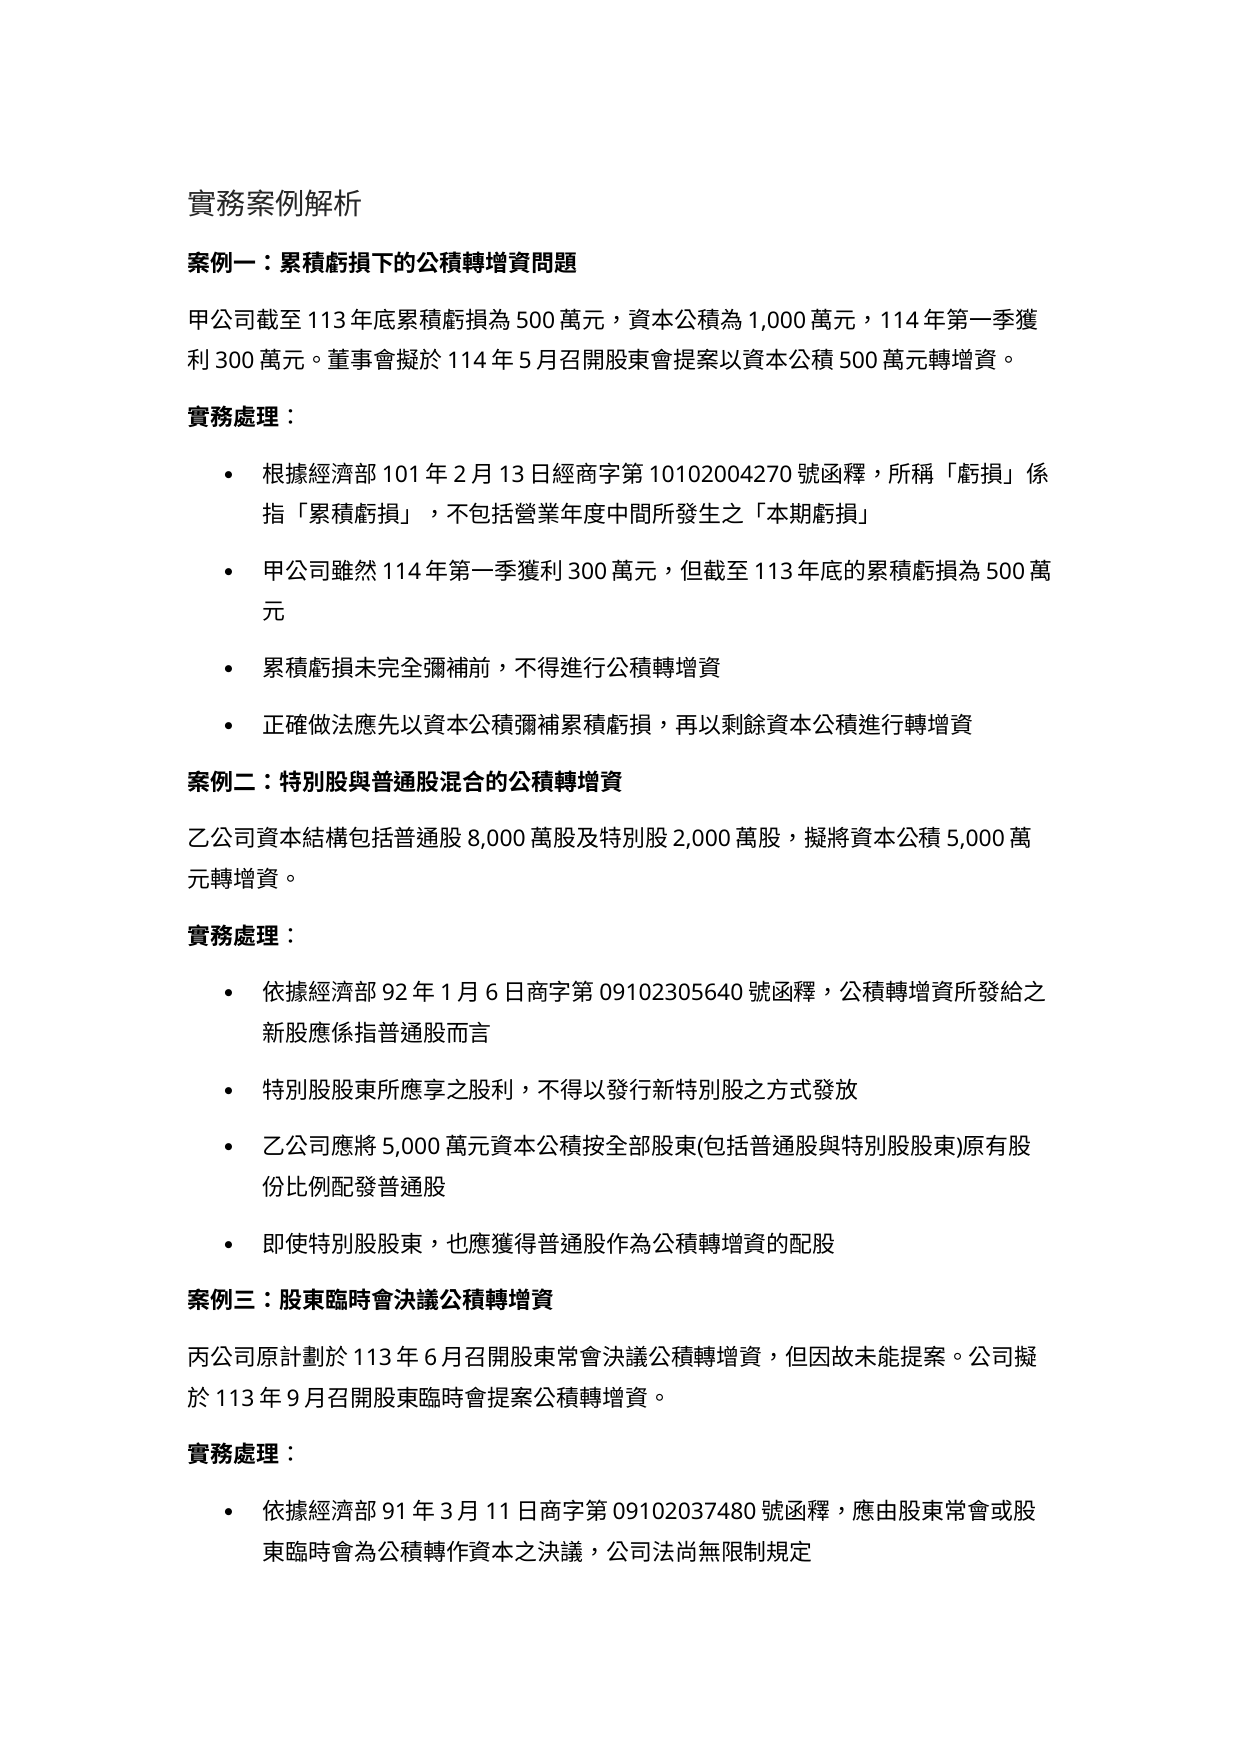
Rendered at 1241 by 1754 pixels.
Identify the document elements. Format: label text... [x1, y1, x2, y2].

list 甲公司雖然114年第一季獲利300萬元，但截至113年底的累積虧損為500萬元 [225, 551, 1053, 629]
text 實務處理： [187, 1434, 1053, 1472]
list 正確做法應先以資本公積彌補累積虧損，再以剩餘資本公積進行轉增資 [225, 705, 1053, 742]
list 依據經濟部91年3月11日商字第09102037480號函釋，應由股東常會或股東臨時會為公積轉作資本之決議，公司法尚無限制規定 [225, 1491, 1053, 1569]
text 實務處理： [187, 915, 1053, 953]
text 案例二：特別股與普通股混合的公積轉增資 [187, 761, 1053, 799]
list 累積虧損未完全彌補前，不得進行公積轉增資 [225, 648, 1053, 685]
text 案例三：股東臨時會決議公積轉增資 [187, 1280, 1053, 1318]
text 丙公司原計劃於113年6月召開股東常會決議公積轉增資，但因故未能提案。公司擬於113年9月召開股東臨時會提案公積轉增資。 [187, 1337, 1053, 1415]
list 依據經濟部92年1月6日商字第09102305640號函釋，公積轉增資所發給之新股應係指普通股而言 [225, 972, 1053, 1050]
list 乙公司應將5,000萬元資本公積按全部股東(包括普通股與特別股股東)原有股份比例配發普通股 [225, 1126, 1053, 1204]
list 即使特別股股東，也應獲得普通股作為公積轉增資的配股 [225, 1223, 1053, 1261]
text 乙公司資本結構包括普通股8,000萬股及特別股2,000萬股，擬將資本公積5,000萬元轉增資。 [187, 818, 1053, 896]
text 實務處理： [187, 397, 1053, 434]
list 特別股股東所應享之股利，不得以發行新特別股之方式發放 [225, 1069, 1053, 1107]
text 甲公司截至113年底累積虧損為500萬元，資本公積為1,000萬元，114年第一季獲利300萬元。董事會擬於114年5月召開股東會提案以資本公積500萬元轉增資。 [187, 299, 1053, 377]
subtitle 實務案例解析 [187, 164, 1053, 239]
text 案例一：累積虧損下的公積轉增資問題 [187, 243, 1053, 280]
list 根據經濟部101年2月13日經商字第10102004270號函釋，所稱「虧損」係指「累積虧損」，不包括營業年度中間所發生之「本期虧損」 [225, 453, 1053, 531]
